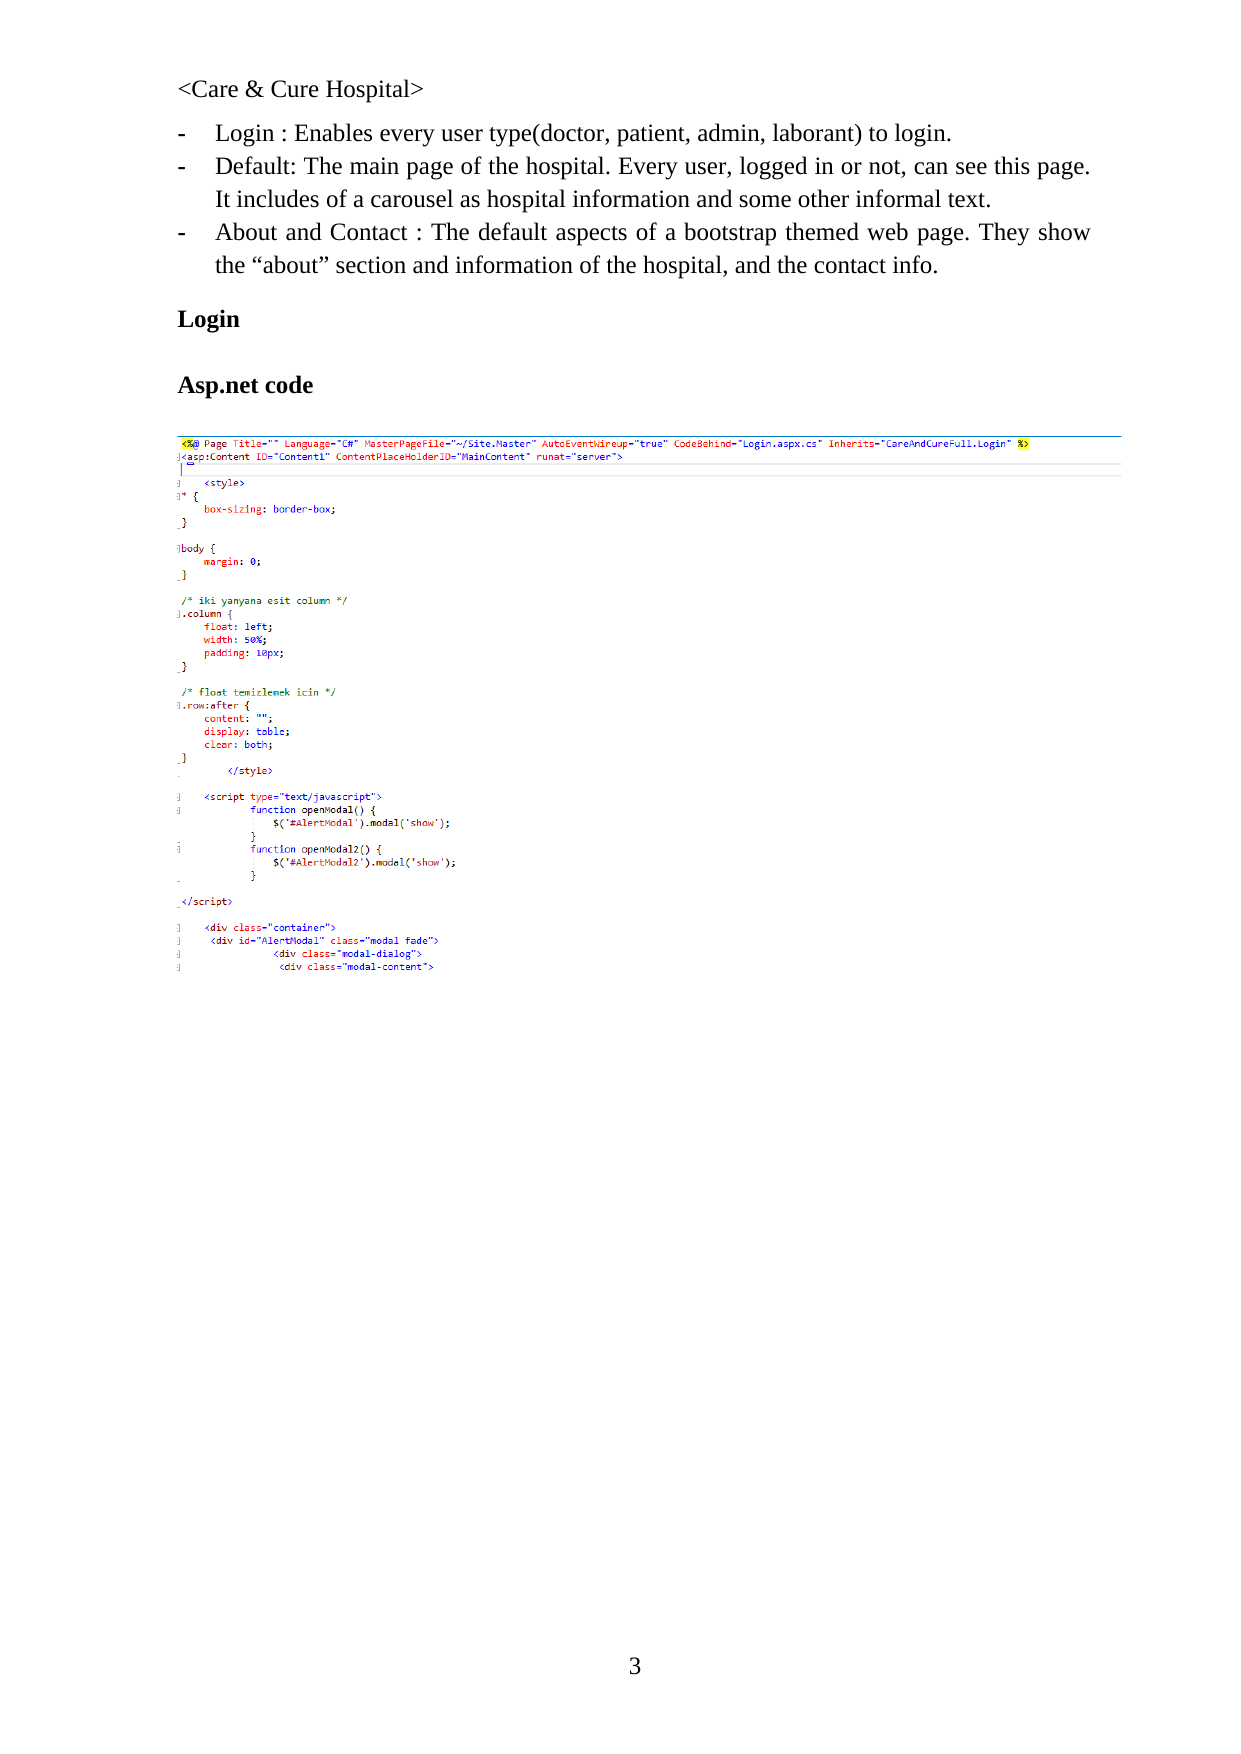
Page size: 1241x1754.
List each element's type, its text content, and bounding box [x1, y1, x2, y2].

list Default: The main page of the hospital. Every user, logged in or not, can see this page. It includes of a carousel as hospital information and some other informal text. [177, 151, 1093, 213]
text Login [148, 304, 1093, 333]
text Asp.net code [148, 370, 1093, 399]
picture [177, 436, 1122, 973]
list About and Contact : The default aspects of a bootstrap themed web page. They show the “about” section and information of the hospital, and the contact info. [177, 217, 1093, 279]
list Login : Enables every user type(doctor, patient, admin, laborant) to login. [177, 118, 1093, 147]
